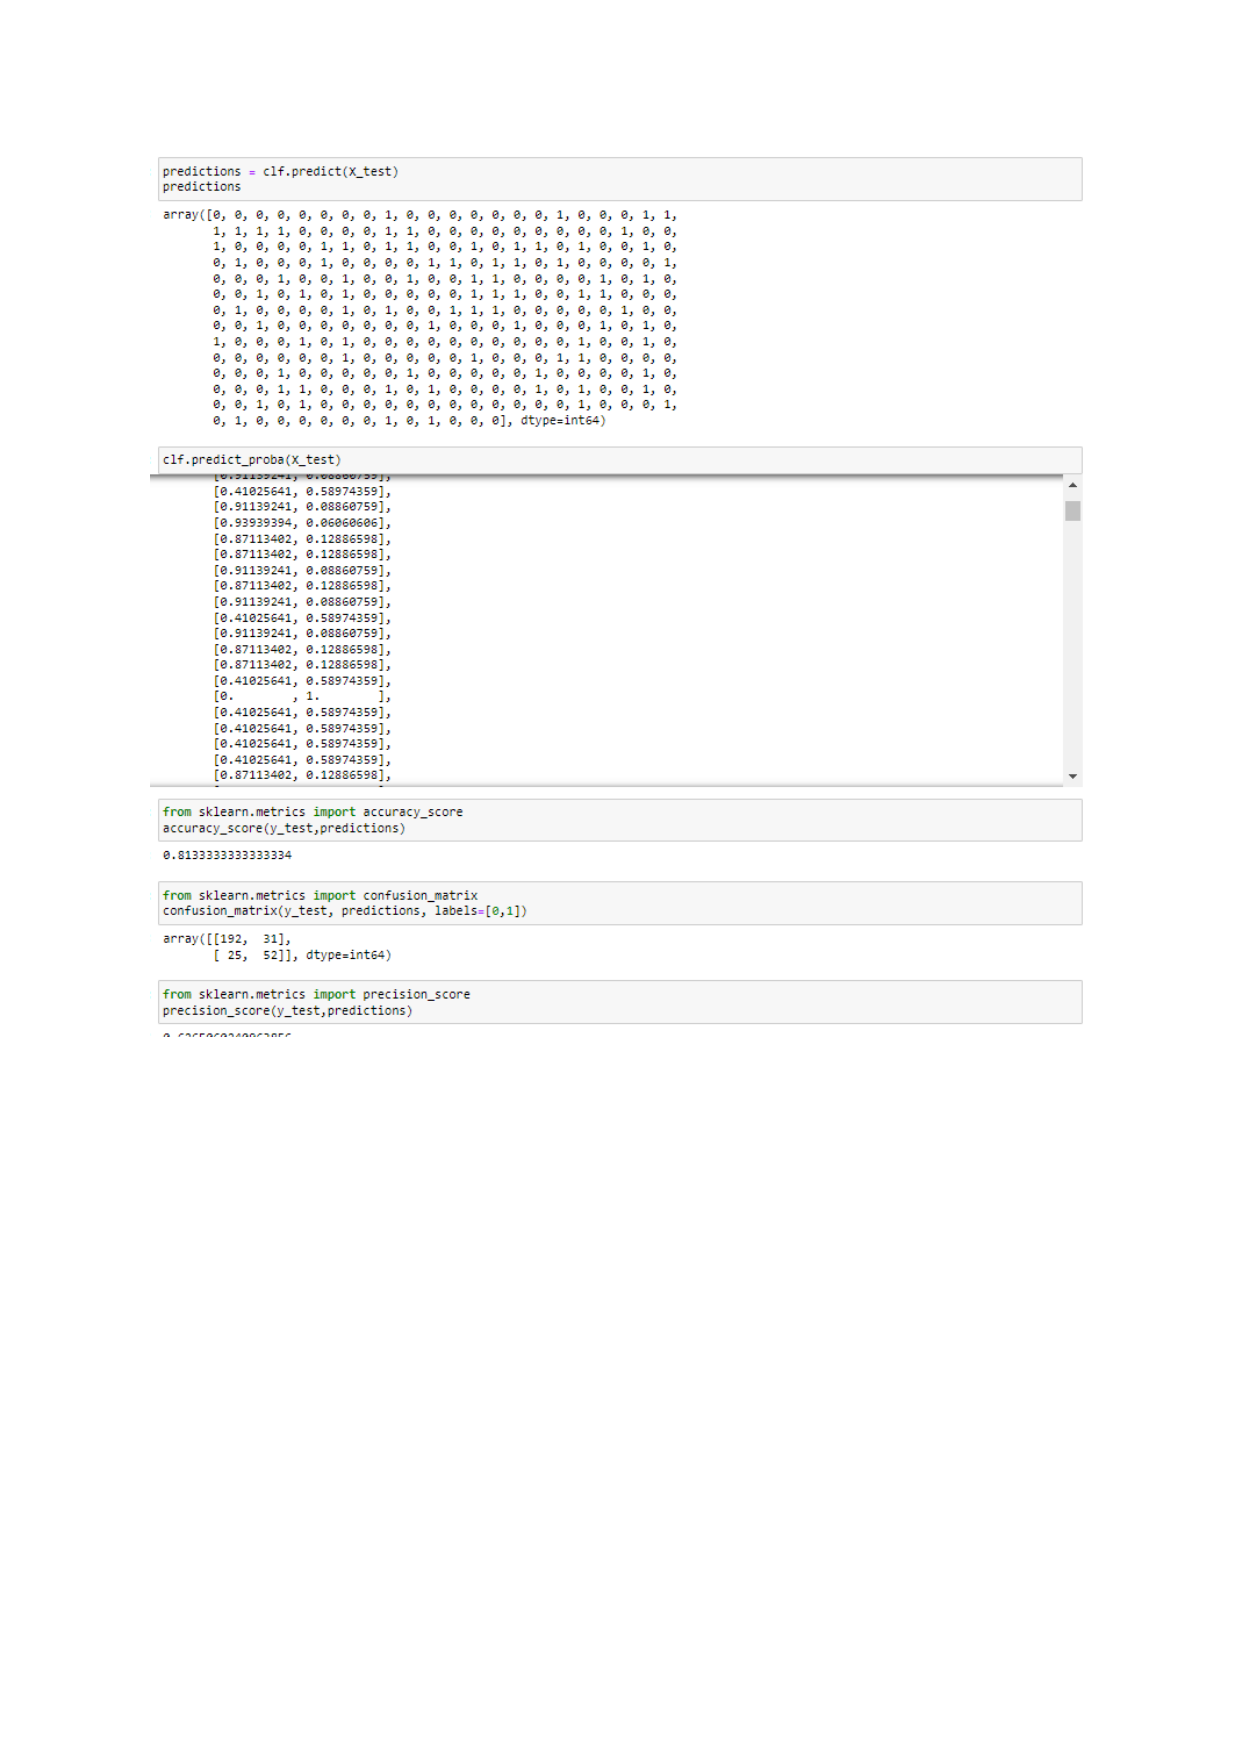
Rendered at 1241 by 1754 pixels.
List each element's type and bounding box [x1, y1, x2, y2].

picture [150, 150, 1091, 1037]
